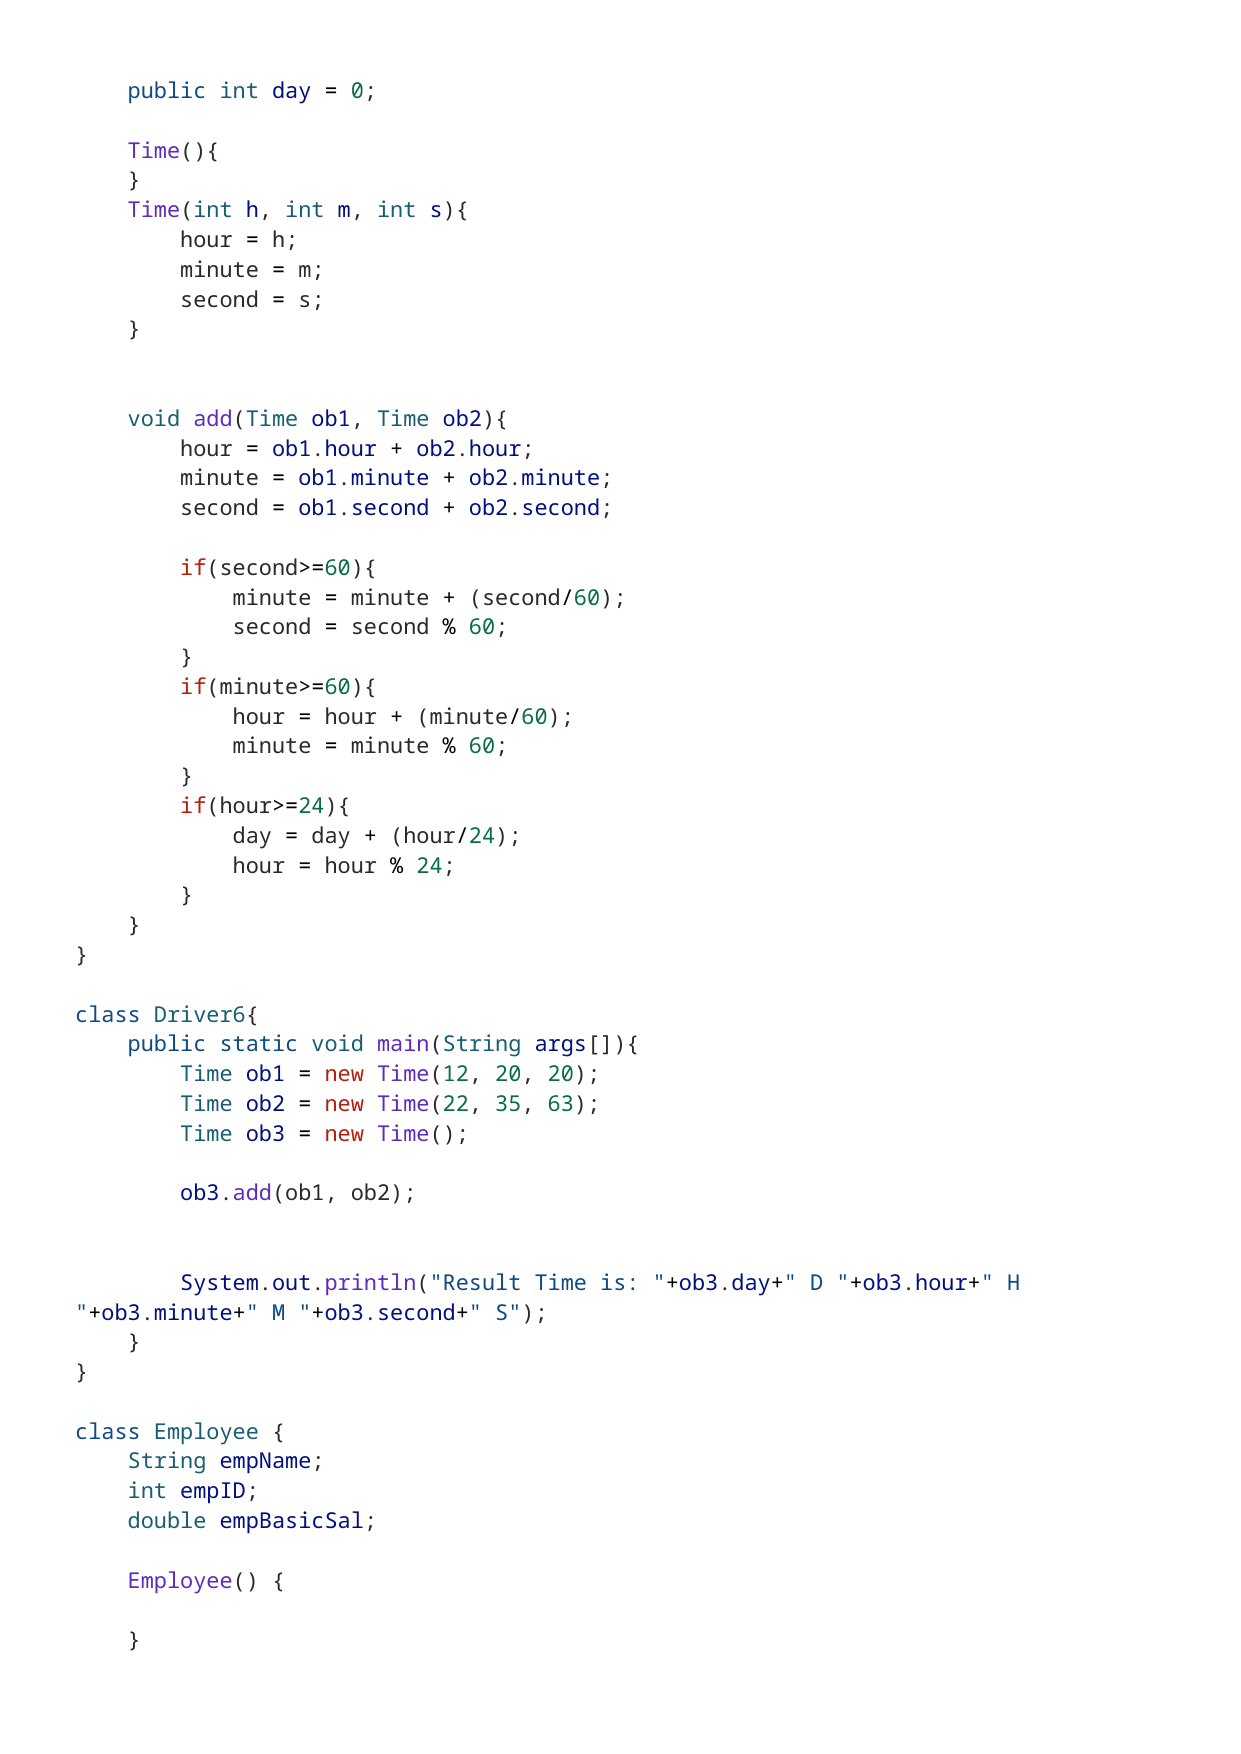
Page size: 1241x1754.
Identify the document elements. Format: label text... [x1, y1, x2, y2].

text minute = ob1.minute + ob2.minute; [75, 462, 1165, 492]
text second = s; [75, 283, 1165, 313]
text Time ob3 = new Time(); [75, 1118, 1165, 1147]
text if(minute>=60){ [75, 671, 1165, 701]
text Employee() { [75, 1564, 1165, 1594]
text } [75, 909, 1165, 939]
text double empBasicSal; [75, 1505, 1165, 1535]
text } [75, 313, 1165, 343]
text } [75, 1326, 1165, 1356]
text second = ob1.second + ob2.second; [75, 492, 1165, 522]
text } [75, 760, 1165, 790]
text public static void main(String args[]){ [75, 1028, 1165, 1058]
text class Employee { [75, 1416, 1165, 1445]
text String empName; [75, 1445, 1165, 1475]
text minute = m; [75, 254, 1165, 283]
text Time(){ [75, 134, 1165, 164]
text minute = minute + (second/60); [75, 581, 1165, 611]
text } [75, 1624, 1165, 1654]
text hour = ob1.hour + ob2.hour; [75, 432, 1165, 462]
text hour = hour % 24; [75, 849, 1165, 879]
text hour = h; [75, 224, 1165, 254]
text day = day + (hour/24); [75, 820, 1165, 849]
text } [75, 879, 1165, 909]
text void add(Time ob1, Time ob2){ [75, 403, 1165, 432]
text second = second % 60; [75, 611, 1165, 641]
text minute = minute % 60; [75, 730, 1165, 760]
text } [75, 641, 1165, 671]
text if(second>=60){ [75, 552, 1165, 581]
text hour = hour + (minute/60); [75, 701, 1165, 730]
text public int day = 0; [75, 75, 1165, 105]
text Time ob2 = new Time(22, 35, 63); [75, 1088, 1165, 1118]
text if(hour>=24){ [75, 790, 1165, 820]
text Time ob1 = new Time(12, 20, 20); [75, 1058, 1165, 1088]
text ob3.add(ob1, ob2); [75, 1177, 1165, 1207]
text System.out.println("Result Time is: "+ob3.day+" D "+ob3.hour+" H "+ob3.minute+" M "+ob3.second+" S"); [75, 1267, 1165, 1326]
text } [75, 164, 1165, 194]
text Time(int h, int m, int s){ [75, 194, 1165, 224]
text class Driver6{ [75, 998, 1165, 1028]
text } [75, 1356, 1165, 1386]
text } [75, 939, 1165, 969]
text int empID; [75, 1475, 1165, 1505]
